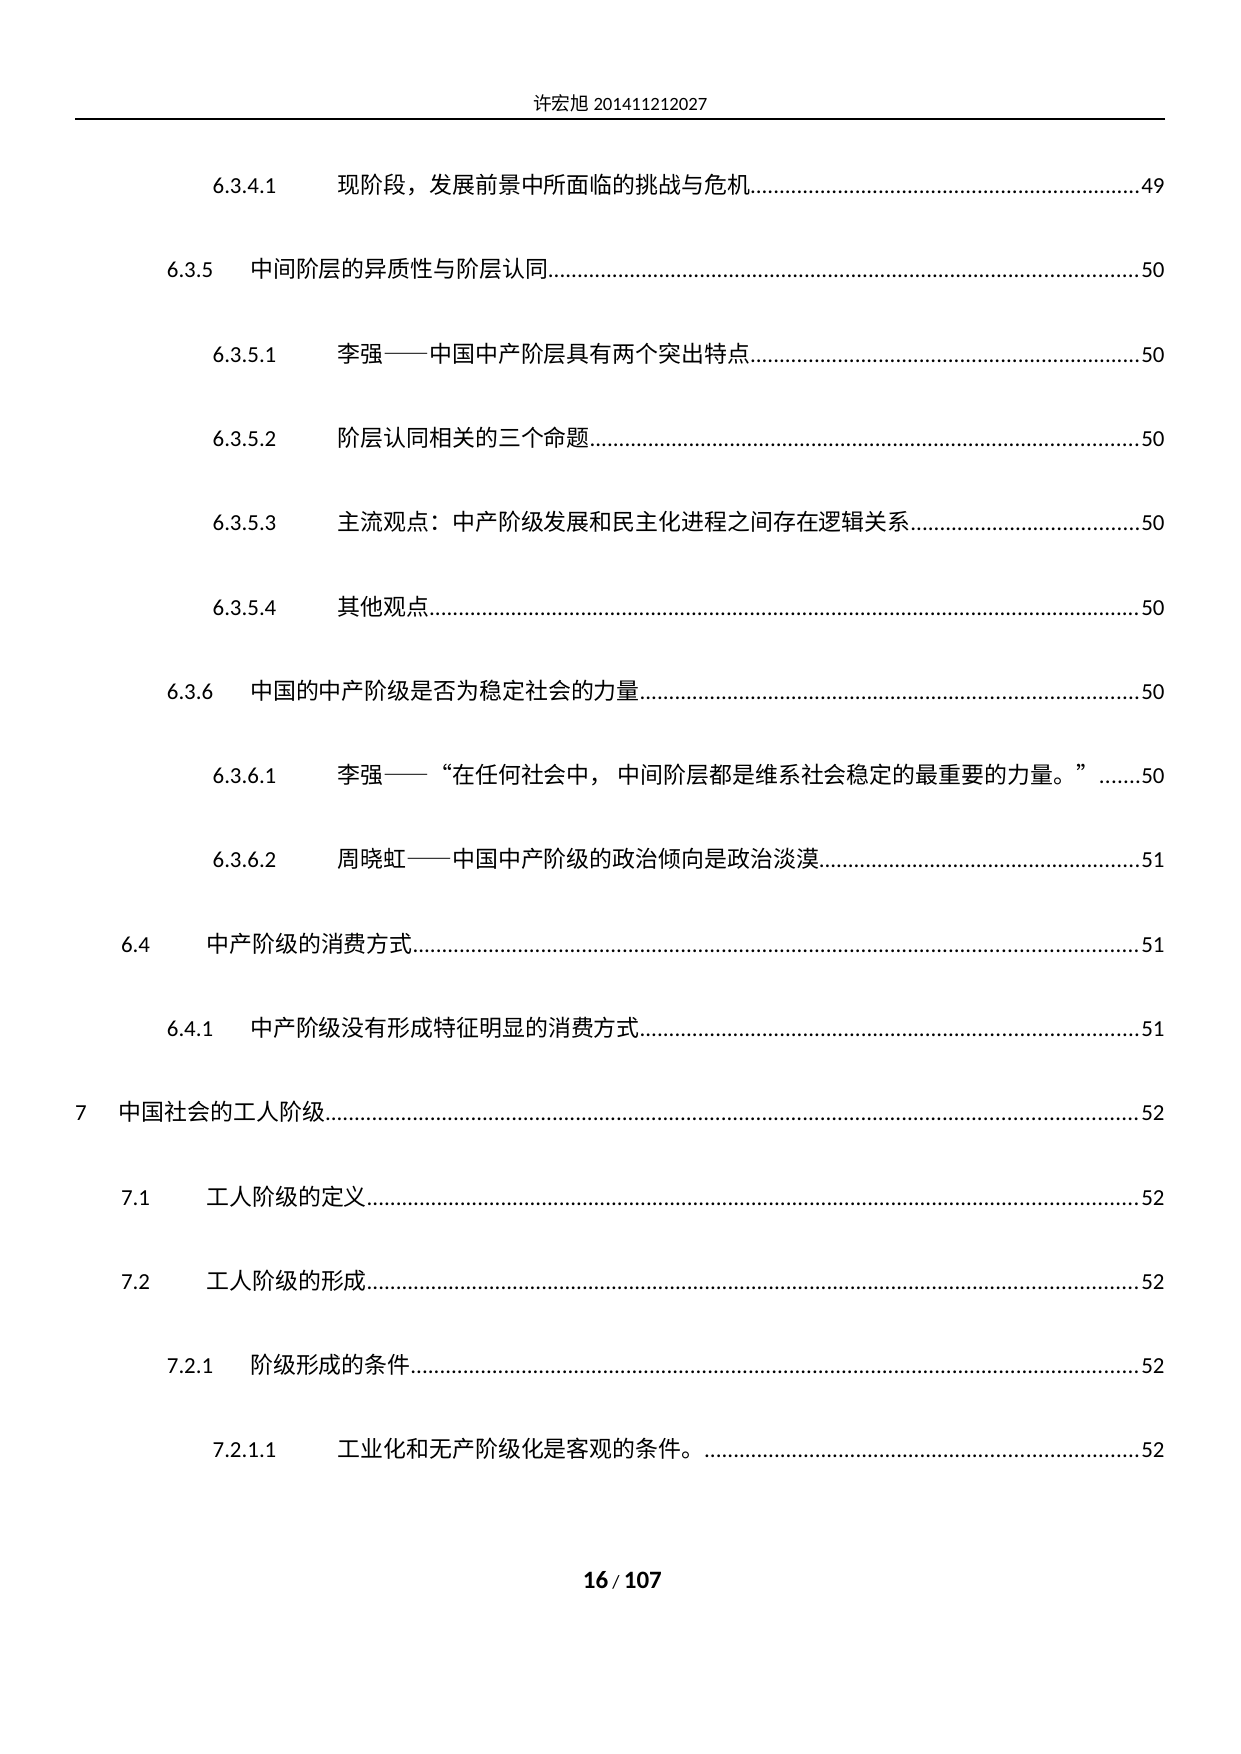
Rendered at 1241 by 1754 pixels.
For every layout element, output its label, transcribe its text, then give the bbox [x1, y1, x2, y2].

text 6.3.6.2 周晓虹——中国中产阶级的政治倾向是政治淡漠 51 [212, 825, 1165, 890]
text 6.3.5.4 其他观点 50 [212, 573, 1165, 638]
text 6.4.1 中产阶级没有形成特征明显的消费方式 51 [167, 994, 1165, 1059]
text 6.3.5.2 阶层认同相关的三个命题 50 [212, 404, 1165, 469]
text 6.3.4.1 现阶段，发展前景中所面临的挑战与危机 49 [212, 151, 1165, 216]
text 7.2.1 阶级形成的条件 52 [167, 1331, 1165, 1396]
text 6.3.5.1 李强——中国中产阶层具有两个突出特点 50 [212, 320, 1165, 385]
text 7.2.1.1 工业化和无产阶级化是客观的条件。 52 [212, 1415, 1165, 1480]
text 6.3.6.1 李强——“在任何社会中， 中间阶层都是维系社会稳定的最重要的力量。” 50 [212, 741, 1165, 806]
text 7 中国社会的工人阶级 52 [75, 1078, 1165, 1143]
text 6.4 中产阶级的消费方式 51 [121, 910, 1165, 975]
text 6.3.5.3 主流观点：中产阶级发展和民主化进程之间存在逻辑关系 50 [212, 488, 1165, 553]
text 7.1 工人阶级的定义 52 [121, 1162, 1165, 1227]
text 6.3.6 中国的中产阶级是否为稳定社会的力量 50 [167, 657, 1165, 722]
text 6.3.5 中间阶层的异质性与阶层认同 50 [167, 236, 1165, 301]
text 7.2 工人阶级的形成 52 [121, 1247, 1165, 1312]
